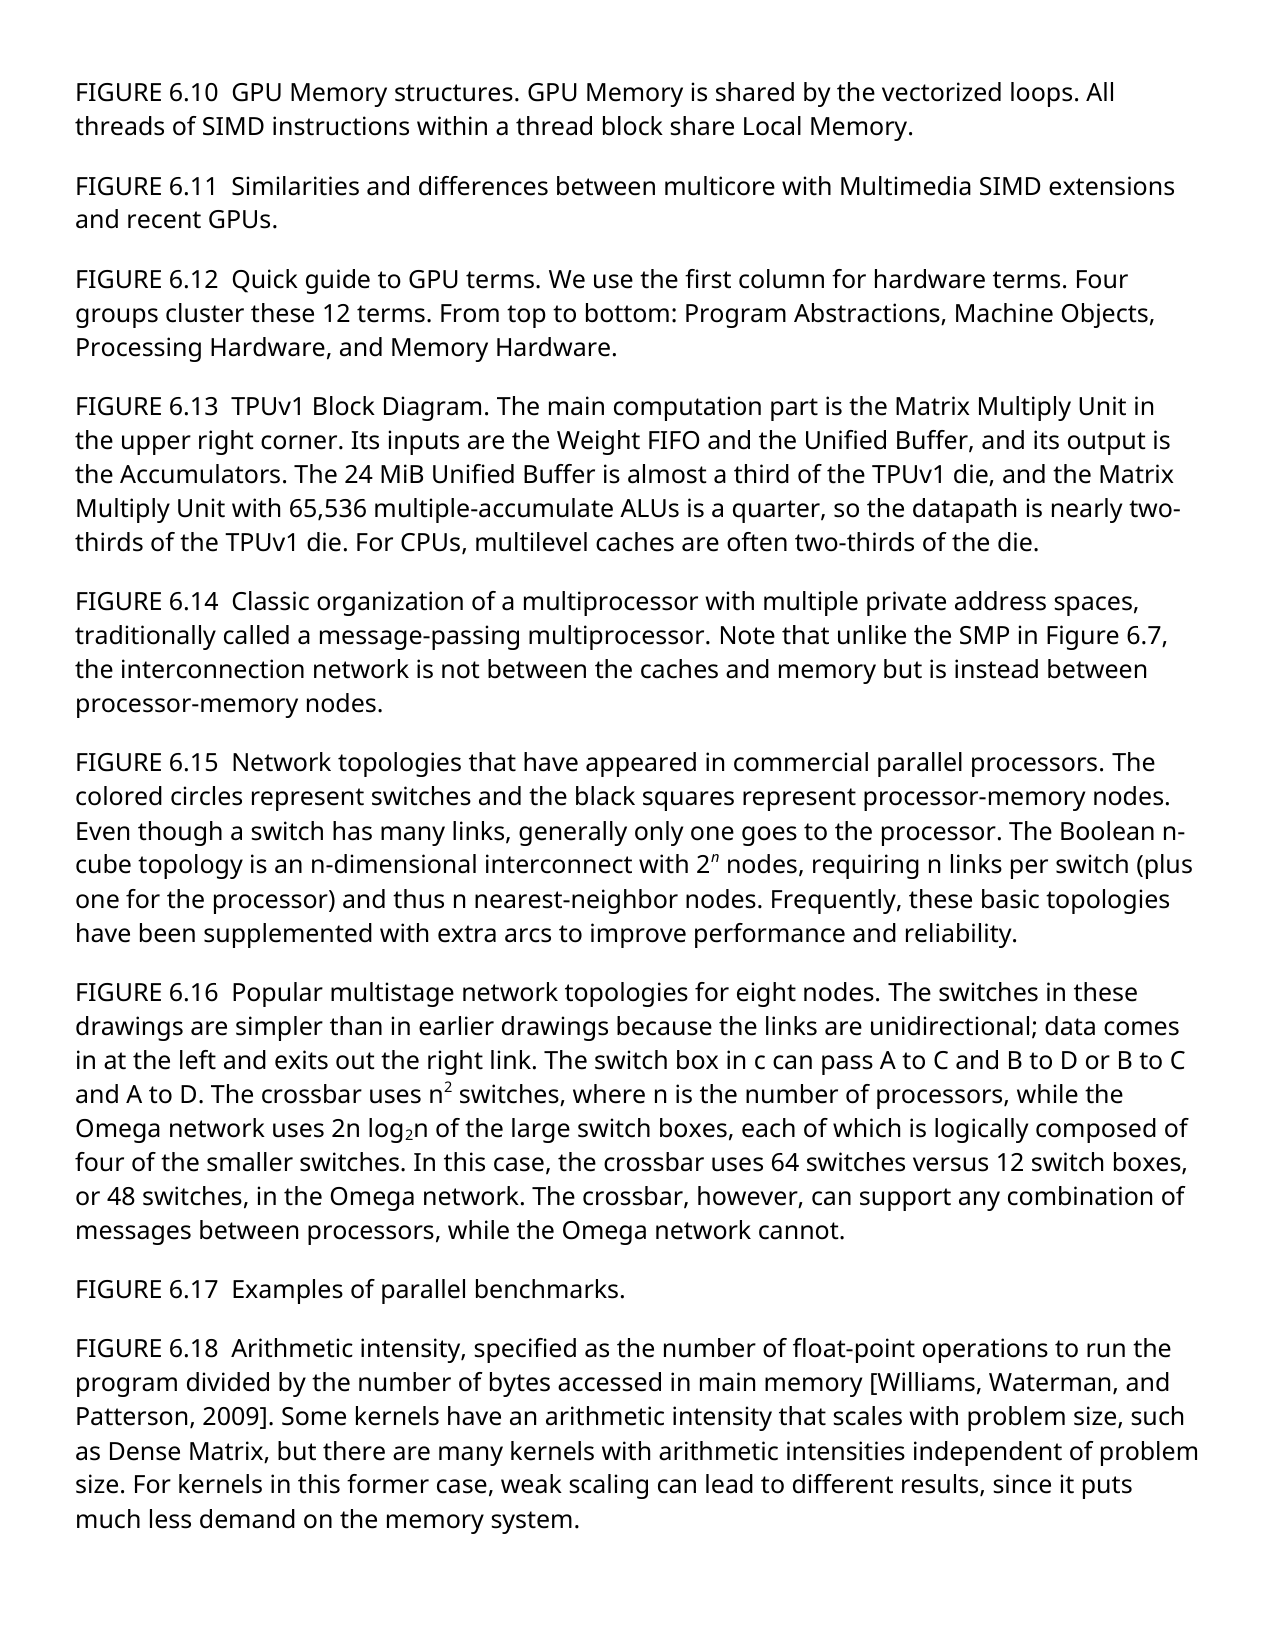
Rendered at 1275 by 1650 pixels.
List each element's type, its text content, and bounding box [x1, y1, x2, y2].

text Figure 6.14 Classic organization of a multiprocessor with multiple private address spaces, traditionally called a message-passing multiprocessor. Note that unlike the SMP in Figure 6.7, the interconnection network is not between the caches and memory but is instead between processor-memory nodes. [75, 584, 1200, 720]
text Figure 6.15 Network topologies that have appeared in commercial parallel processors. The colored circles represent switches and the black squares represent processor-memory nodes. Even though a switch has many links, generally only one goes to the processor. The Boolean n-cube topology is an n-dimensional interconnect with 2n nodes, requiring n links per switch (plus one for the processor) and thus n nearest-neighbor nodes. Frequently, these basic topologies have been supplemented with extra arcs to improve performance and reliability. [75, 745, 1200, 949]
text Figure 6.10 GPU Memory structures. GPU Memory is shared by the vectorized loops. All threads of SIMD instructions within a thread block share Local Memory. [75, 75, 1200, 143]
text Figure 6.12 Quick guide to GPU terms. We use the first column for hardware terms. Four groups cluster these 12 terms. From top to bottom: Program Abstractions, Machine Objects, Processing Hardware, and Memory Hardware. [75, 261, 1200, 363]
text Figure 6.18 Arithmetic intensity, specified as the number of float-point operations to run the program divided by the number of bytes accessed in main memory [Williams, Waterman, and Patterson, 2009]. Some kernels have an arithmetic intensity that scales with problem size, such as Dense Matrix, but there are many kernels with arithmetic intensities independent of problem size. For kernels in this former case, weak scaling can lead to different results, since it puts much less demand on the memory system. [75, 1331, 1200, 1535]
text Figure 6.16 Popular multistage network topologies for eight nodes. The switches in these drawings are simpler than in earlier drawings because the links are unidirectional; data comes in at the left and exits out the right link. The switch box in c can pass A to C and B to D or B to C and A to D. The crossbar uses n2 switches, where n is the number of processors, while the Omega network uses 2n log2n of the large switch boxes, each of which is logically composed of four of the smaller switches. In this case, the crossbar uses 64 switches versus 12 switch boxes, or 48 switches, in the Omega network. The crossbar, however, can support any combination of messages between processors, while the Omega network cannot. [75, 974, 1200, 1247]
text Figure 6.11 Similarities and differences between multicore with Multimedia SIMD extensions and recent GPUs. [75, 168, 1200, 236]
text Figure 6.17 Examples of parallel benchmarks. [75, 1272, 1200, 1306]
text Figure 6.13 TPUv1 Block Diagram. The main computation part is the Matrix Multiply Unit in the upper right corner. Its inputs are the Weight FIFO and the Unified Buffer, and its output is the Accumulators. The 24 MiB Unified Buffer is almost a third of the TPUv1 die, and the Matrix Multiply Unit with 65,536 multiple-accumulate ALUs is a quarter, so the datapath is nearly two-thirds of the TPUv1 die. For CPUs, multilevel caches are often two-thirds of the die. [75, 388, 1200, 559]
